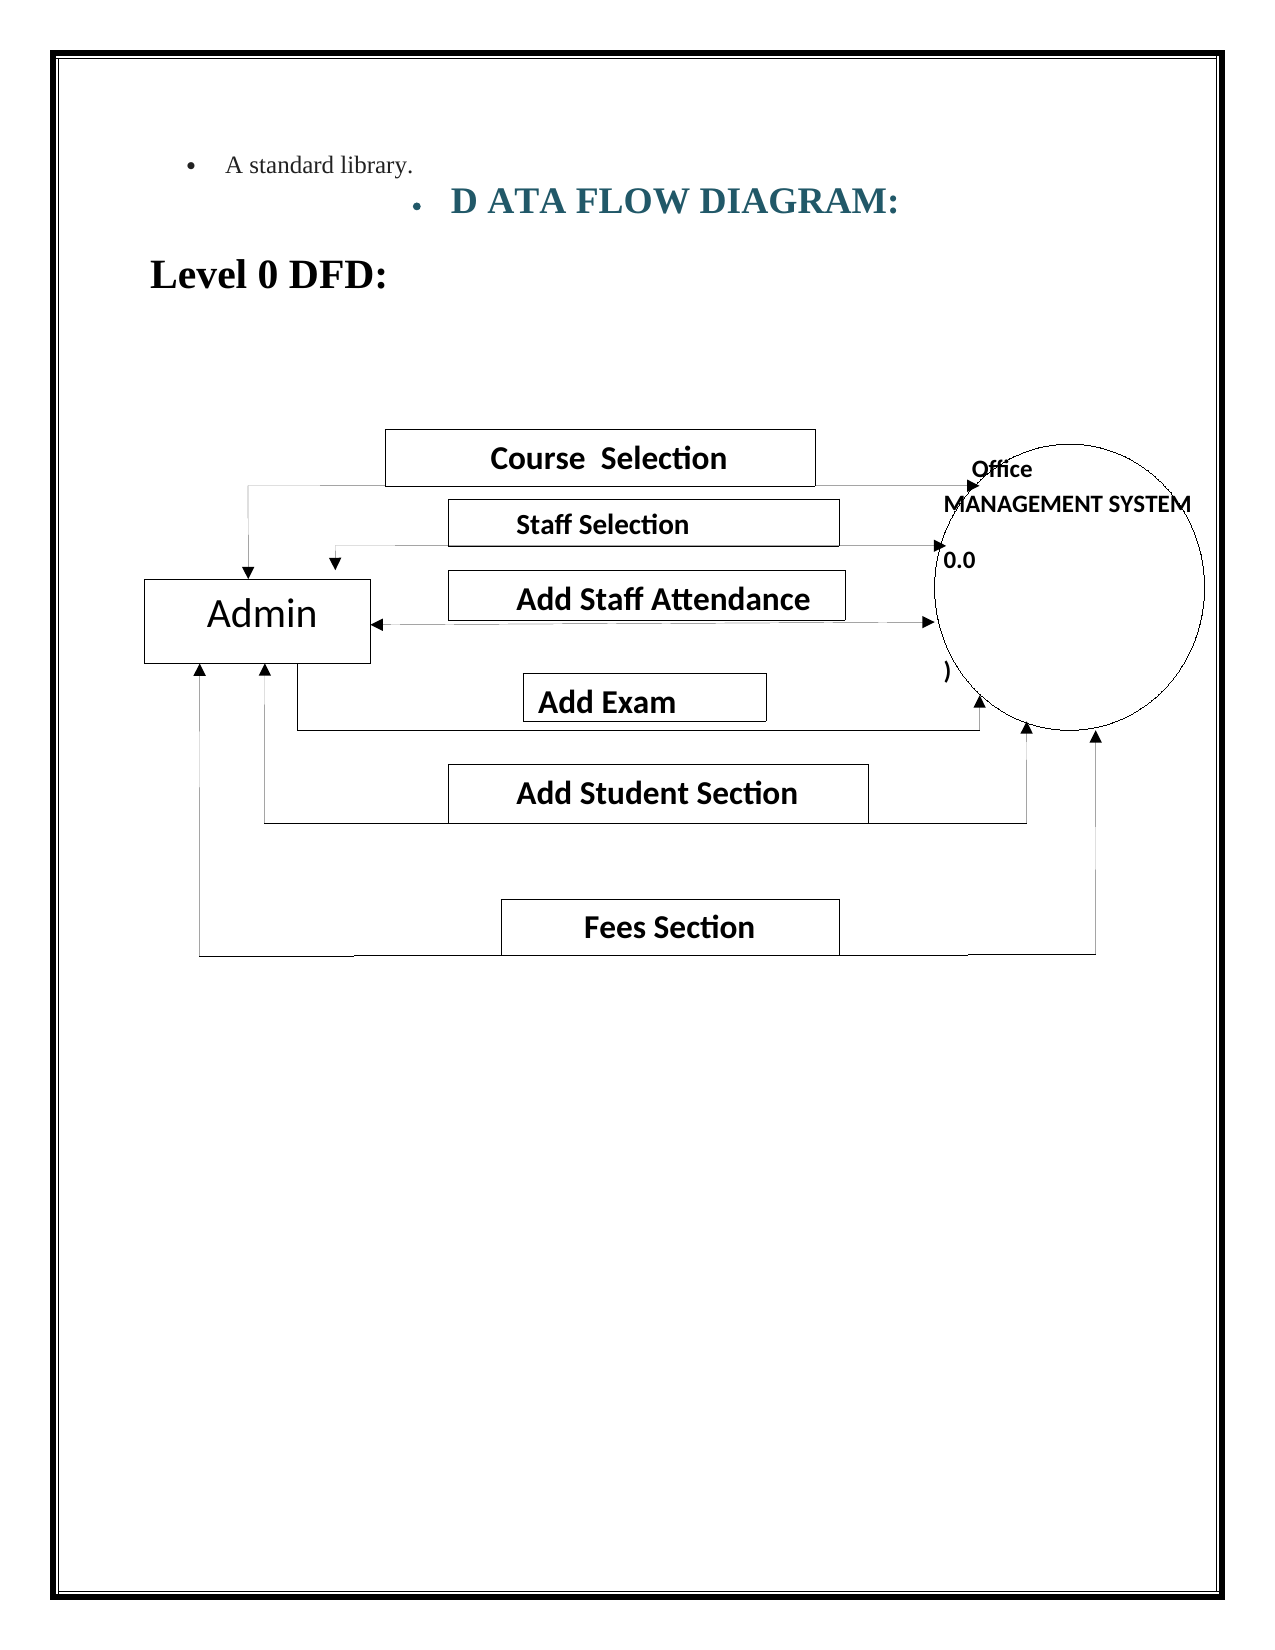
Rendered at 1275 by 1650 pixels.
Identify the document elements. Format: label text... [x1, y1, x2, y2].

list D ATA FLOW DIAGRAM: [187, 179, 1125, 222]
list A standard library. [187, 150, 1125, 179]
text Level 0 DFD: [150, 249, 1125, 297]
